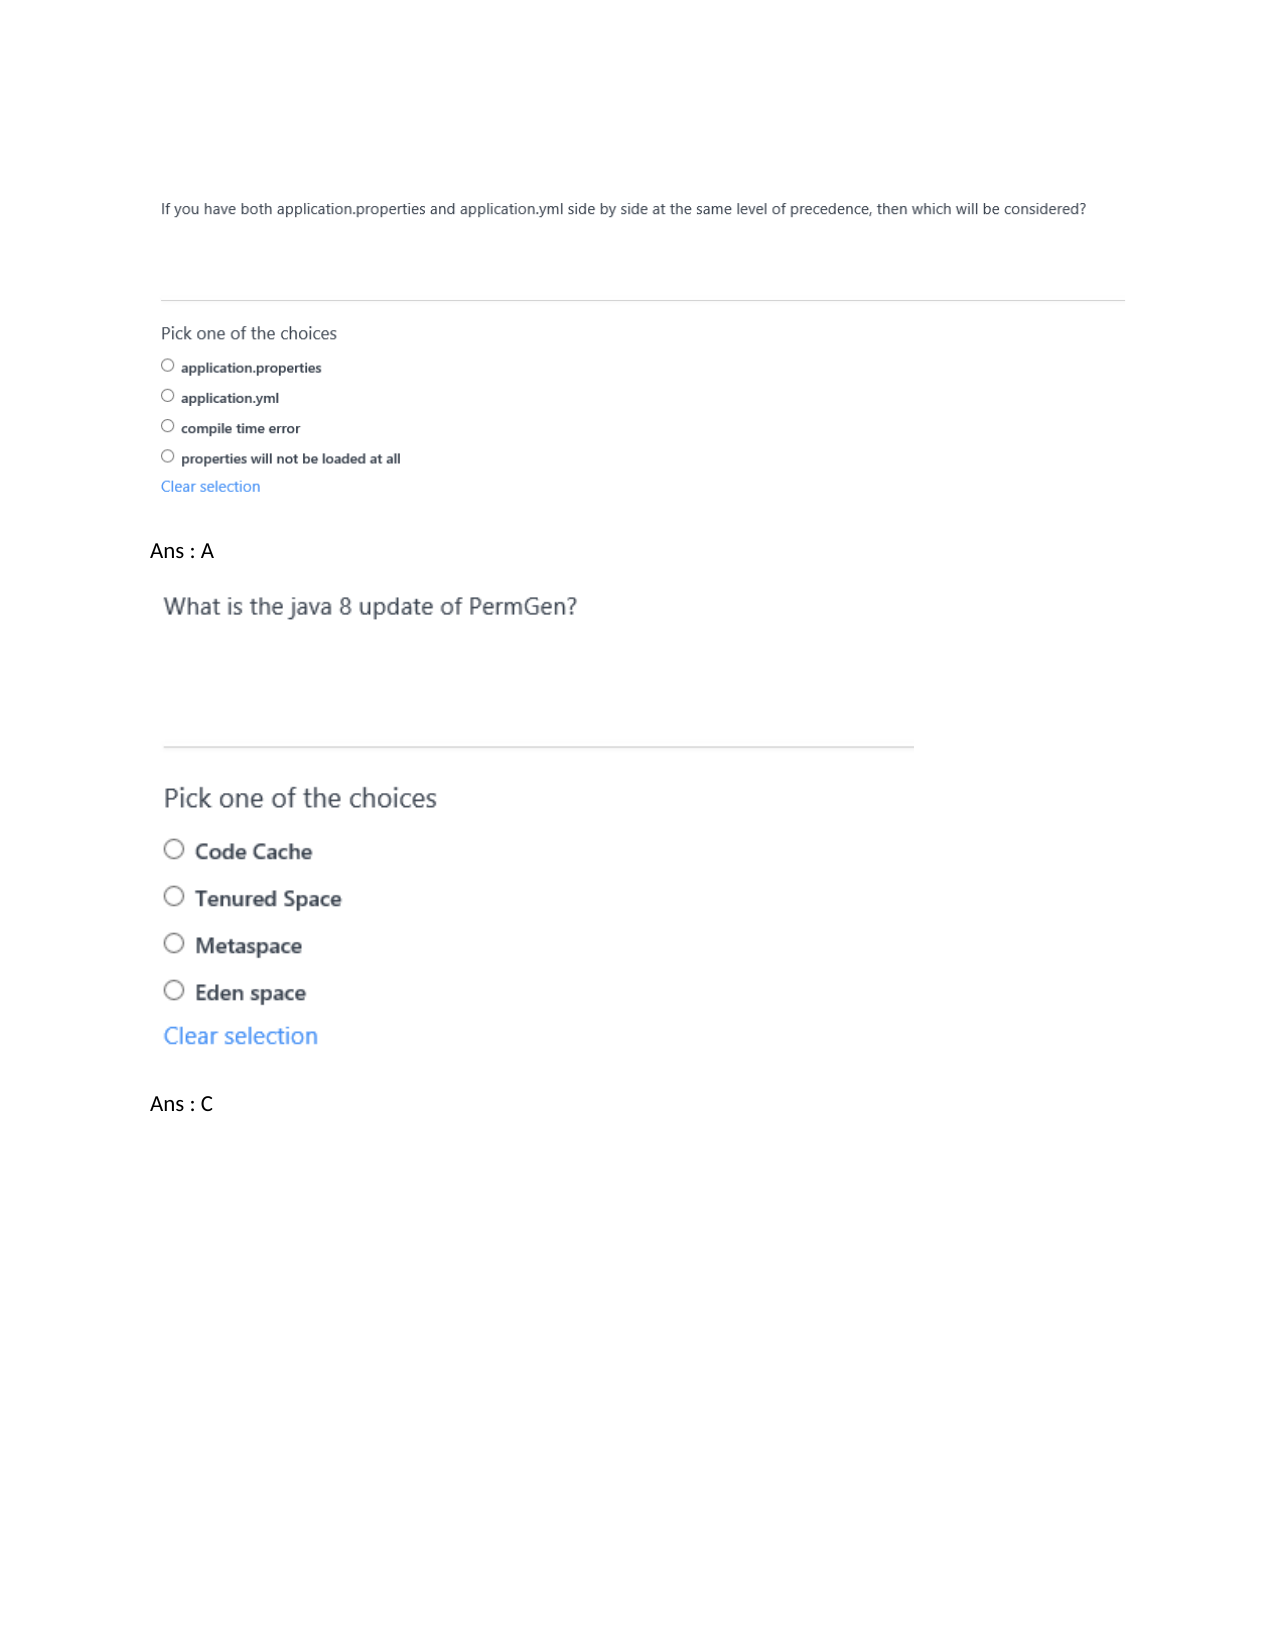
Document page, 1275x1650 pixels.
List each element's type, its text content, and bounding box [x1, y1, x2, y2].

text Ans : A [150, 536, 1125, 564]
picture [150, 582, 914, 1071]
picture [150, 196, 1125, 517]
text Ans : C [150, 1089, 1125, 1117]
